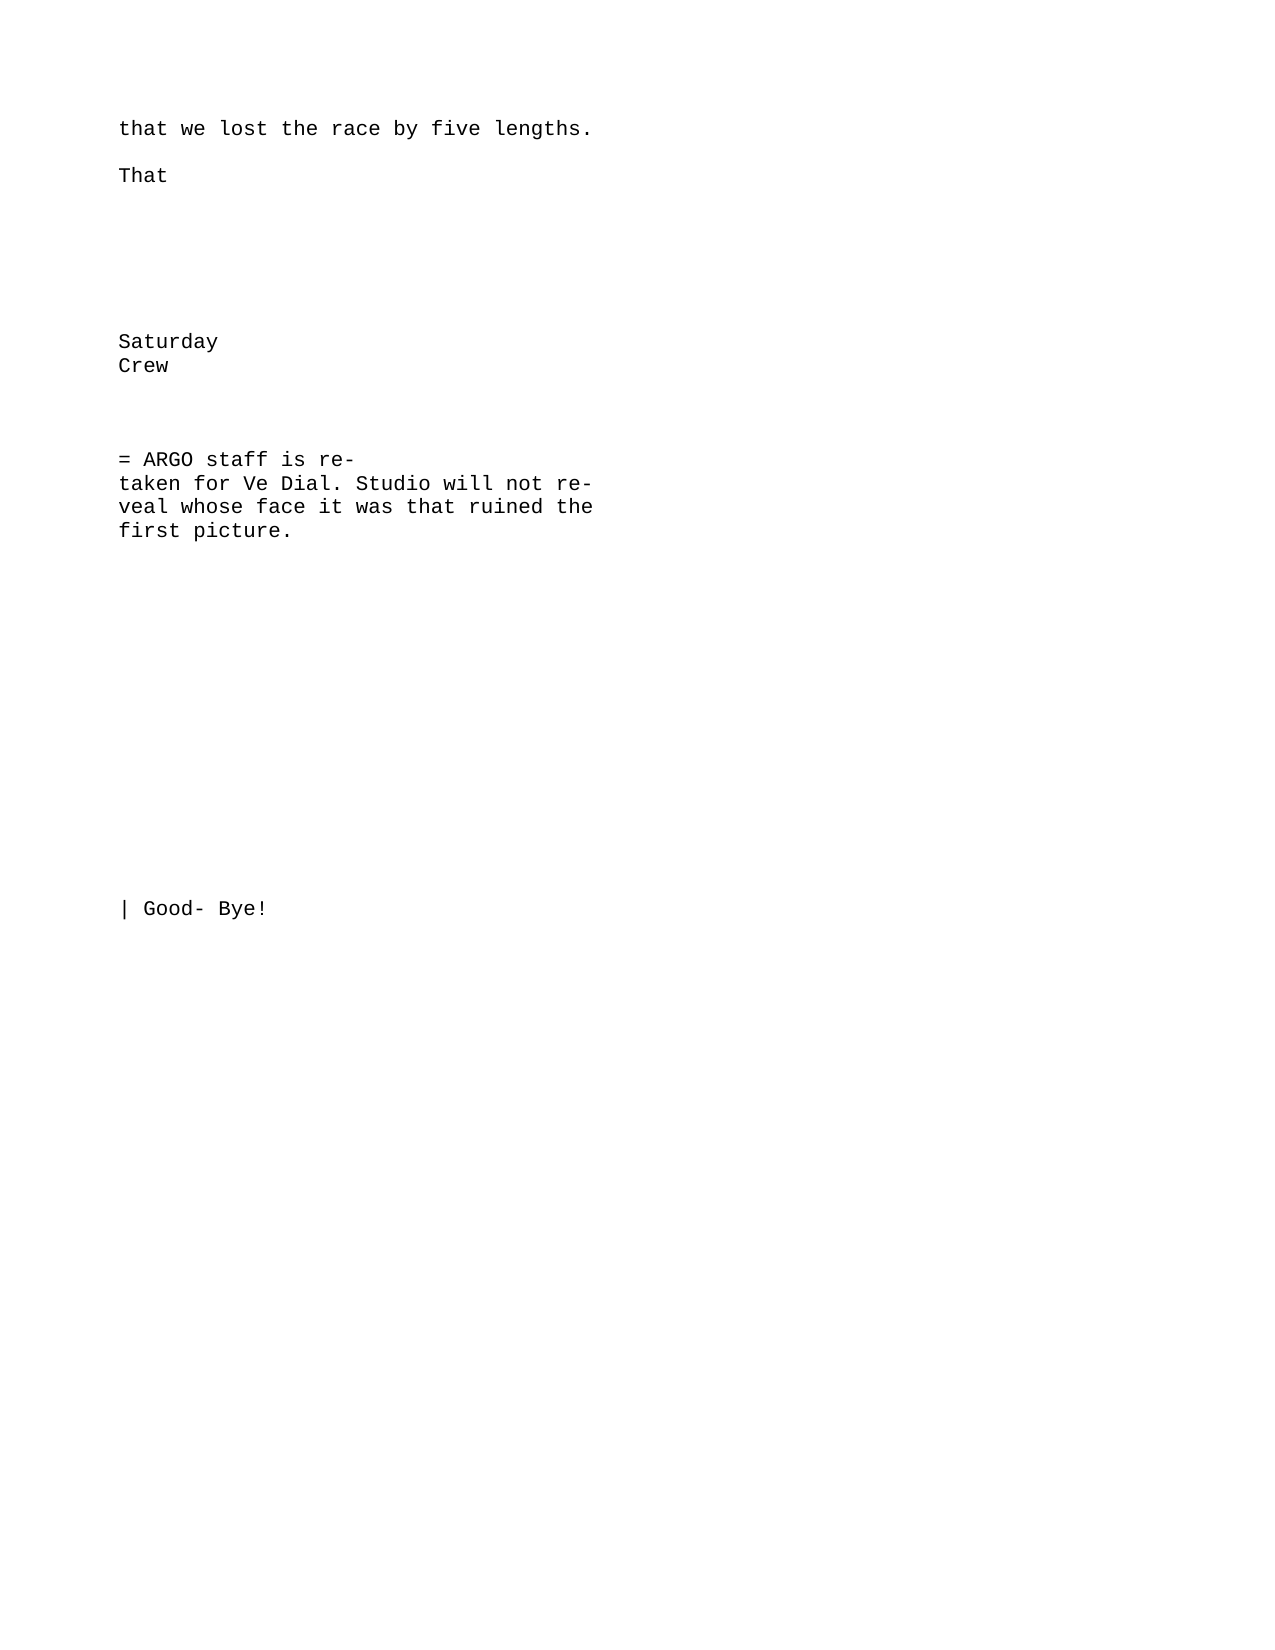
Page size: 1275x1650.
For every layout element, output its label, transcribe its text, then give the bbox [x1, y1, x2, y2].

text first picture. [118, 520, 1157, 544]
text Crew [118, 354, 1157, 378]
text Saturday [118, 331, 1157, 354]
text veal whose face it was that ruined the [118, 496, 1157, 520]
text That [118, 165, 1157, 189]
text taken for Ve Dial. Studio will not re- [118, 473, 1157, 496]
text = ARGO staff is re- [118, 449, 1157, 473]
text that we lost the race by five lengths. [118, 118, 1157, 142]
text | Good- Bye! [118, 898, 1157, 922]
